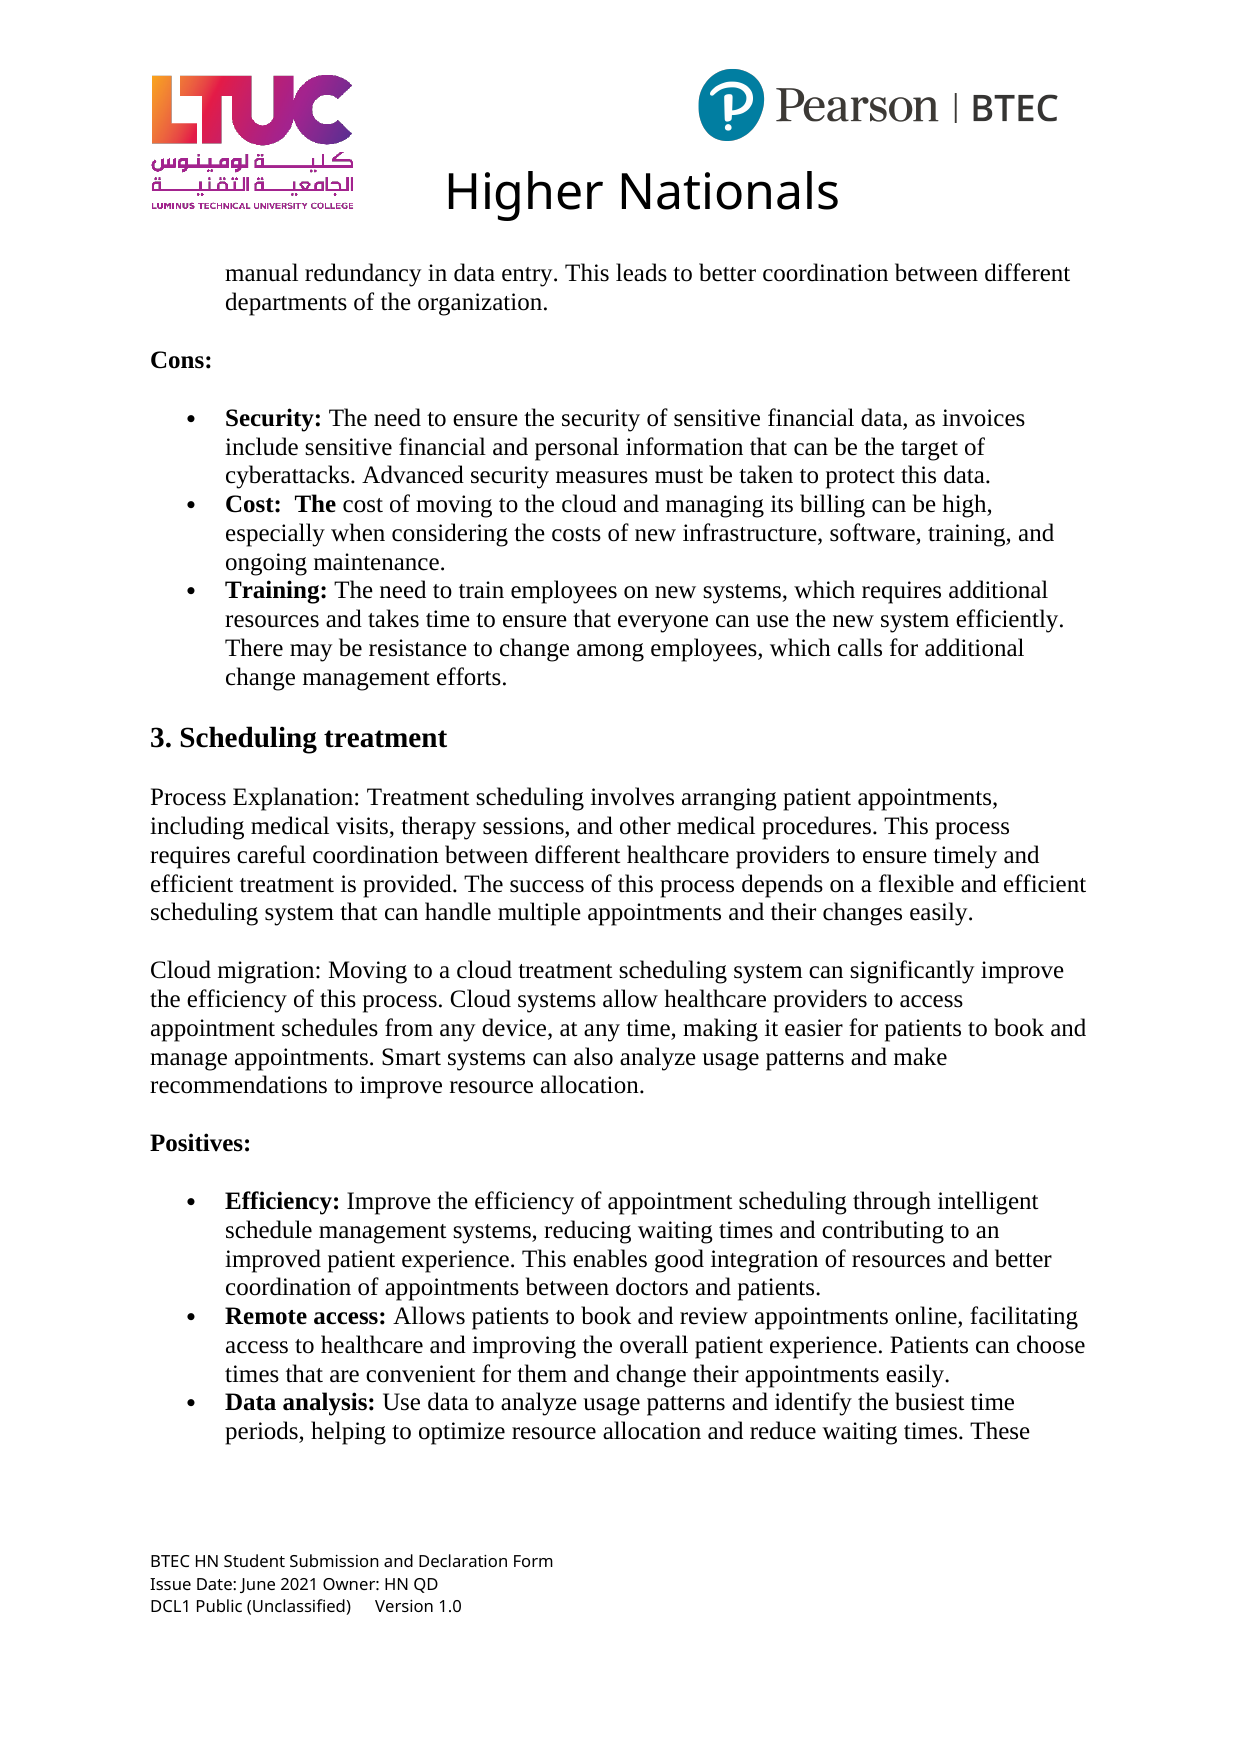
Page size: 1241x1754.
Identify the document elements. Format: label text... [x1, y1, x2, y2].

text Cloud migration: Moving to a cloud treatment scheduling system can significantly improve the efficiency of this process. Cloud systems allow healthcare providers to access appointment schedules from any device, at any time, making it easier for patients to book and manage appointments. Smart systems can also analyze usage patterns and make recommendations to improve resource allocation. [150, 955, 1090, 1099]
text Positives: [150, 1128, 1090, 1157]
text 3. Scheduling treatment [150, 720, 1090, 753]
list Remote access: Allows patients to book and review appointments online, facilitating access to healthcare and improving the overall patient experience. Patients can choose times that are convenient for them and change their appointments easily. [187, 1301, 1090, 1387]
list Efficiency: Improve the efficiency of appointment scheduling through intelligent schedule management systems, reducing waiting times and contributing to an improved patient experience. This enables good integration of resources and better coordination of appointments between doctors and patients. [187, 1186, 1090, 1301]
list Cost: The cost of moving to the cloud and managing its billing can be high, especially when considering the costs of new infrastructure, software, training, and ongoing maintenance. [187, 489, 1090, 576]
text Cons: [150, 345, 1090, 374]
picture [690, 61, 1069, 146]
picture [150, 73, 354, 210]
list Training: The need to train employees on new systems, which requires additional resources and takes time to ensure that everyone can use the new system efficiently. There may be resistance to change among employees, which calls for additional change management efforts. [187, 576, 1090, 691]
list Security: The need to ensure the security of sensitive financial data, as invoices include sensitive financial and personal information that can be the target of cyberattacks. Advanced security measures must be taken to protect this data. [187, 403, 1090, 489]
text Process Explanation: Treatment scheduling involves arranging patient appointments, including medical visits, therapy sessions, and other medical procedures. This process requires careful coordination between different healthcare providers to ensure timely and efficient treatment is provided. The success of this process depends on a flexible and efficient scheduling system that can handle multiple appointments and their changes easily. [150, 782, 1090, 926]
